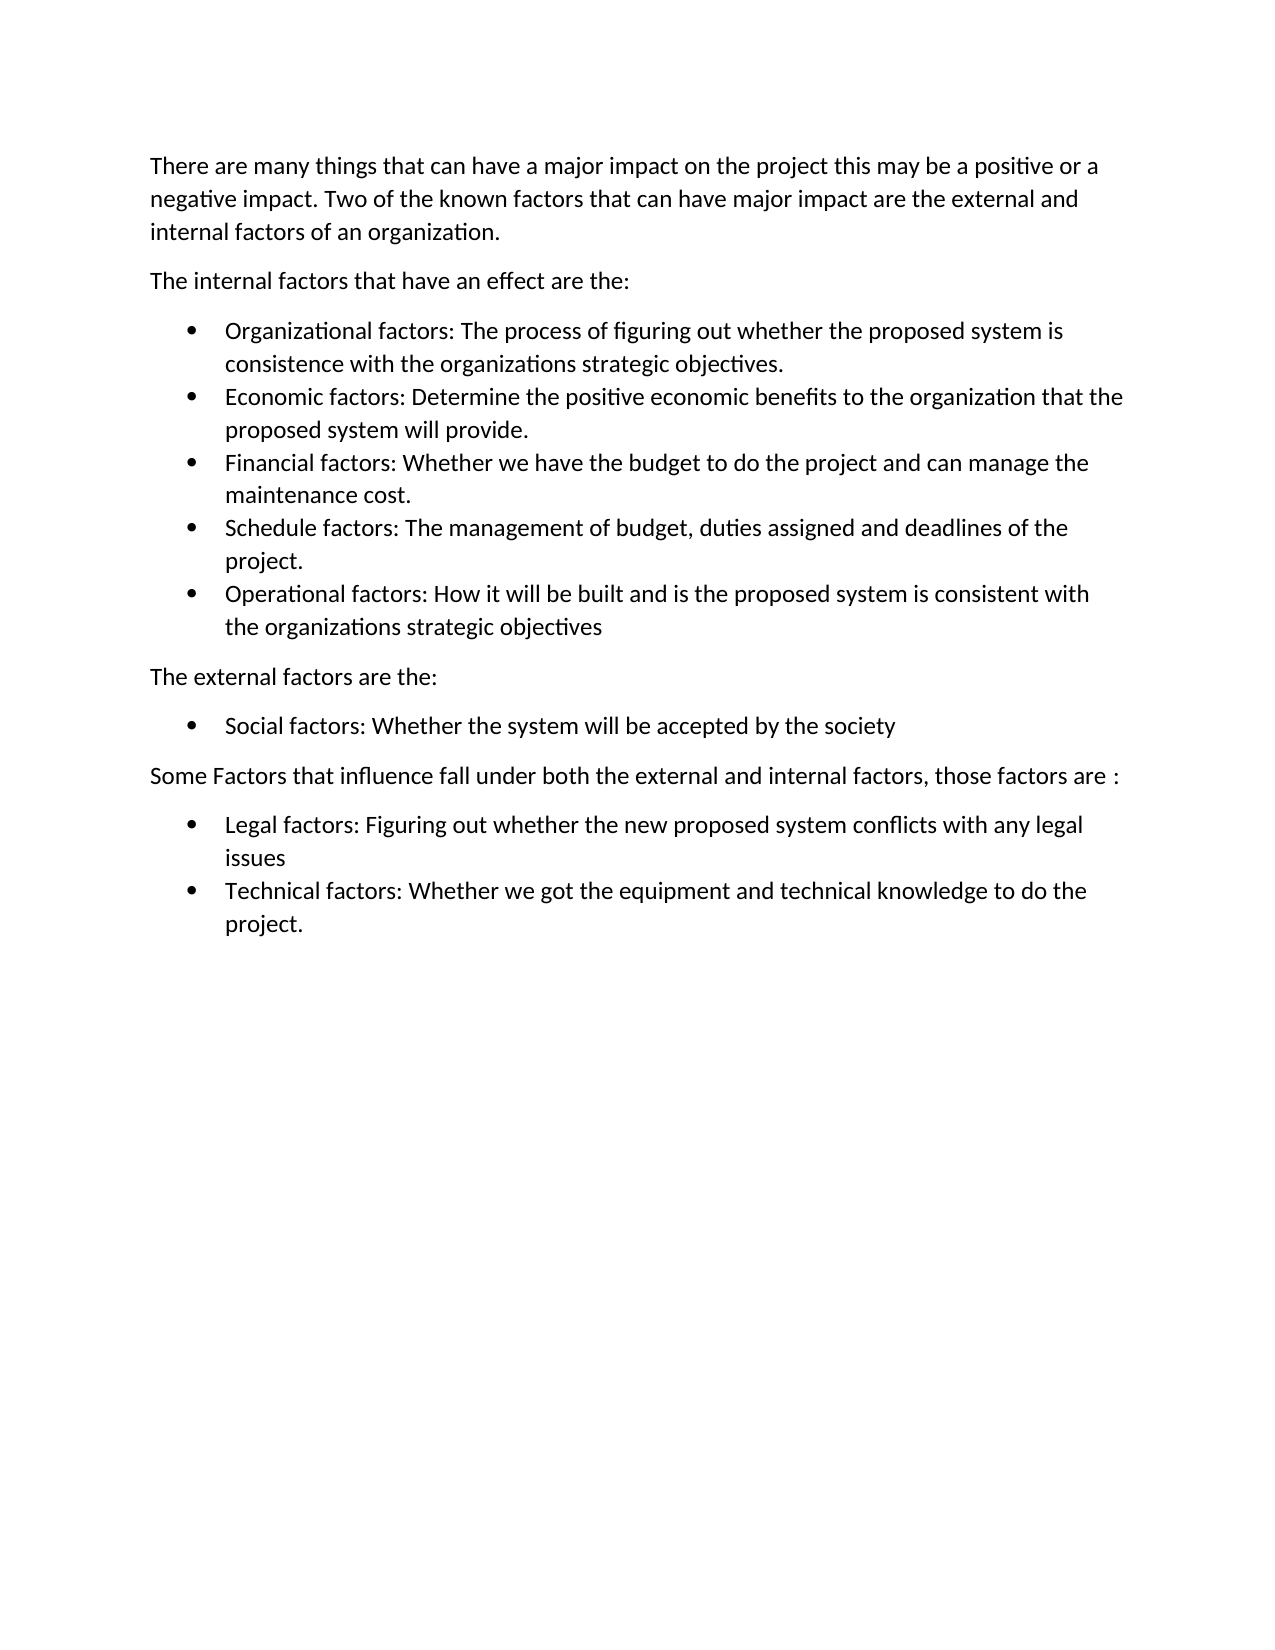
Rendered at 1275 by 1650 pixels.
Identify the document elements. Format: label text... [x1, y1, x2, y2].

text The internal factors that have an effect are the: [150, 265, 1125, 296]
text There are many things that can have a major impact on the project this may be a positive or a negative impact. Two of the known factors that can have major impact are the external and internal factors of an organization. [150, 150, 1125, 246]
list Legal factors: Figuring out whether the new proposed system conflicts with any legal issues [187, 809, 1125, 873]
list Operational factors: How it will be built and is the proposed system is consistent with the organizations strategic objectives [187, 578, 1125, 642]
list Social factors: Whether the system will be accepted by the society [187, 710, 1125, 741]
list Technical factors: Whether we got the equipment and technical knowledge to do the project. [187, 875, 1125, 939]
text The external factors are the: [150, 661, 1125, 691]
list Economic factors: Determine the positive economic benefits to the organization that the proposed system will provide. [187, 381, 1125, 444]
list Organizational factors: The process of figuring out whether the proposed system is consistence with the organizations strategic objectives. [187, 315, 1125, 378]
text Some Factors that influence fall under both the external and internal factors, those factors are : [150, 760, 1125, 791]
list Financial factors: Whether we have the budget to do the project and can manage the maintenance cost. [187, 447, 1125, 510]
list Schedule factors: The management of budget, duties assigned and deadlines of the project. [187, 512, 1125, 576]
